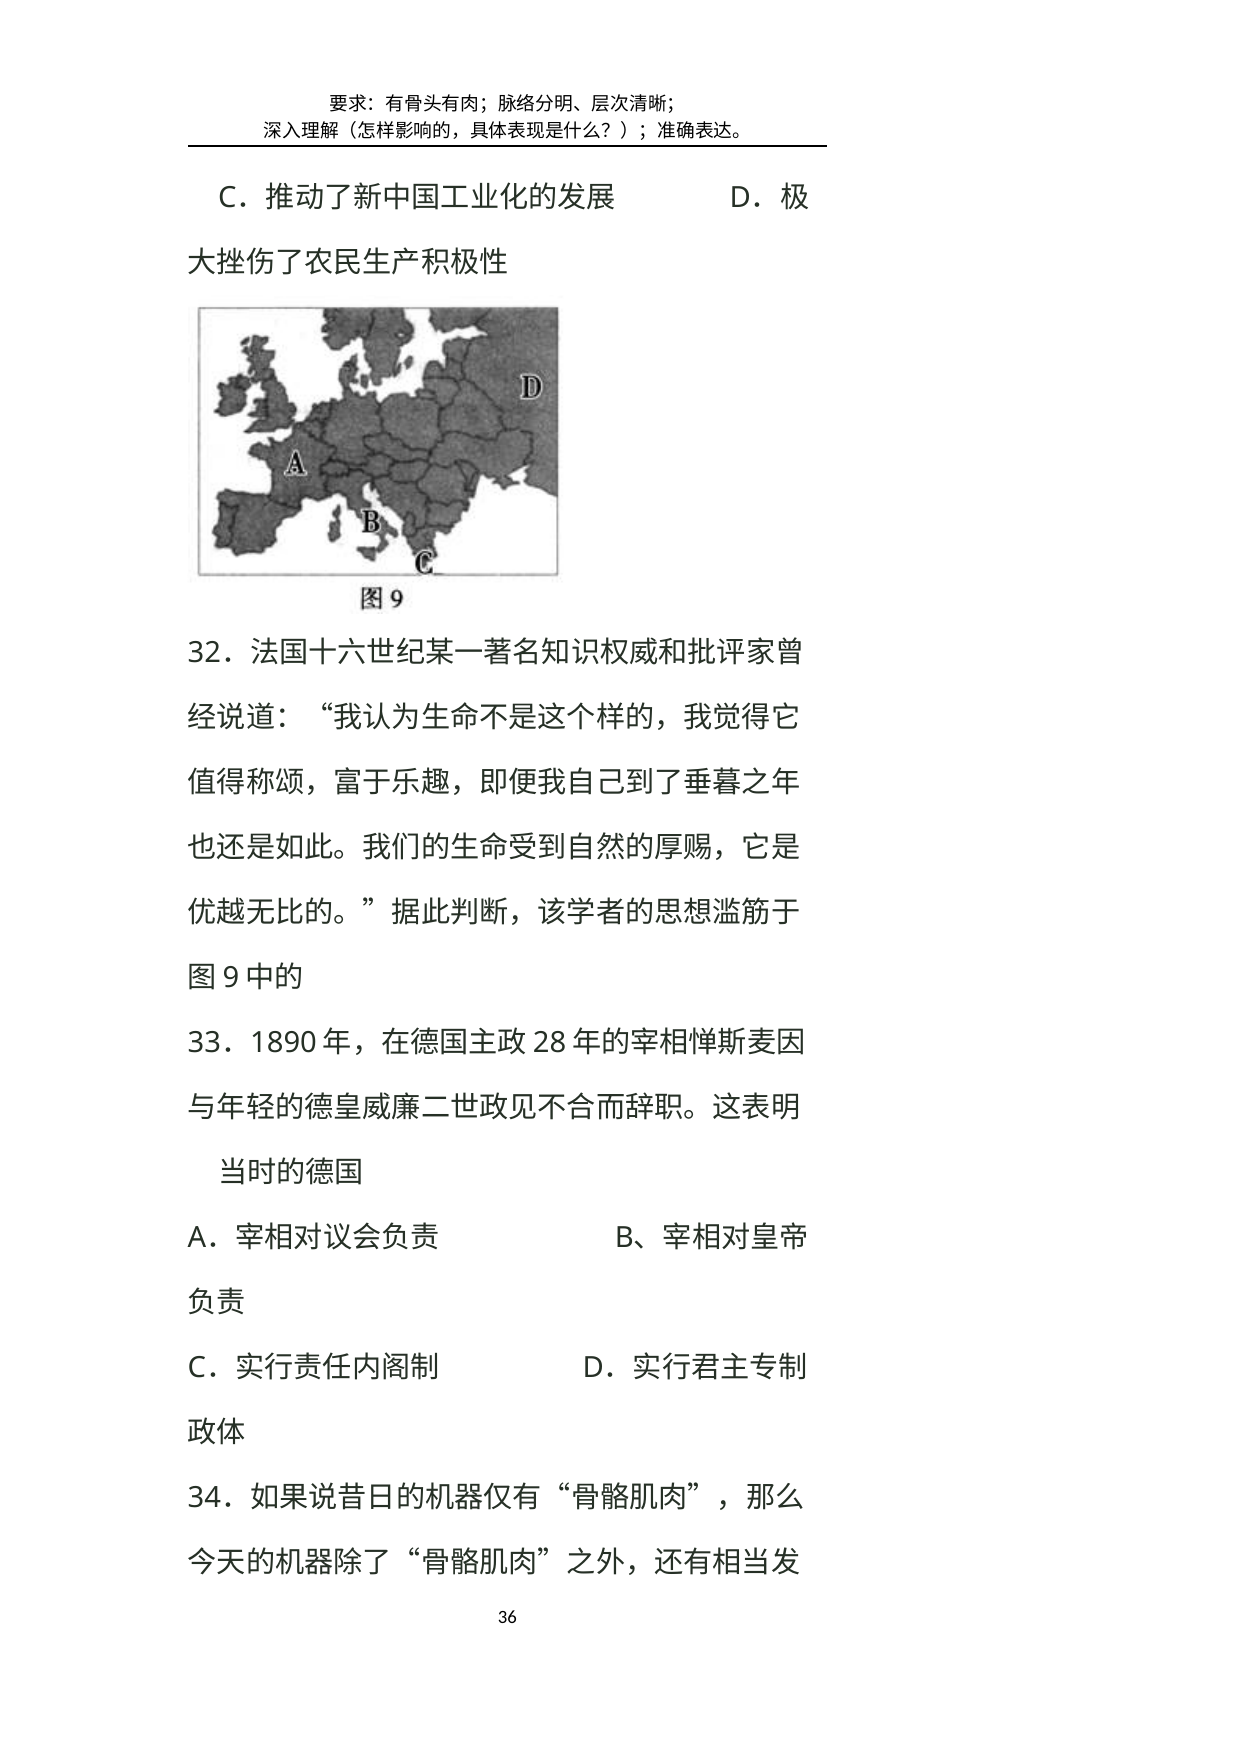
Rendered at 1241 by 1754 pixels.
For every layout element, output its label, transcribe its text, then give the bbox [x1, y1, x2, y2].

picture [187, 295, 574, 614]
text 33．1890年，在德国主政28年的宰相惮斯麦因与年轻的德皇威廉二世政见不合而辞职。这表明 [187, 1007, 827, 1137]
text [187, 1462, 827, 1592]
text 当时的德国 [187, 1137, 827, 1202]
text A．宰相对议会负责 B、宰相对皇帝负责 [187, 1202, 827, 1332]
text C．实行责任内阁制 D．实行君主专制政体 [187, 1332, 827, 1462]
text C．推动了新中国工业化的发展 D．极大挫伤了农民生产积极性 [187, 162, 827, 292]
text 32．法国十六世纪某一著名知识权威和批评家曾经说道：“我认为生命不是这个样的，我觉得它值得称颂，富于乐趣，即便我自己到了垂暮之年也还是如此。我们的生命受到自然的厚赐，它是优越无比的。”据此判断，该学者的思想滥筋于图9中的 [187, 617, 827, 1007]
